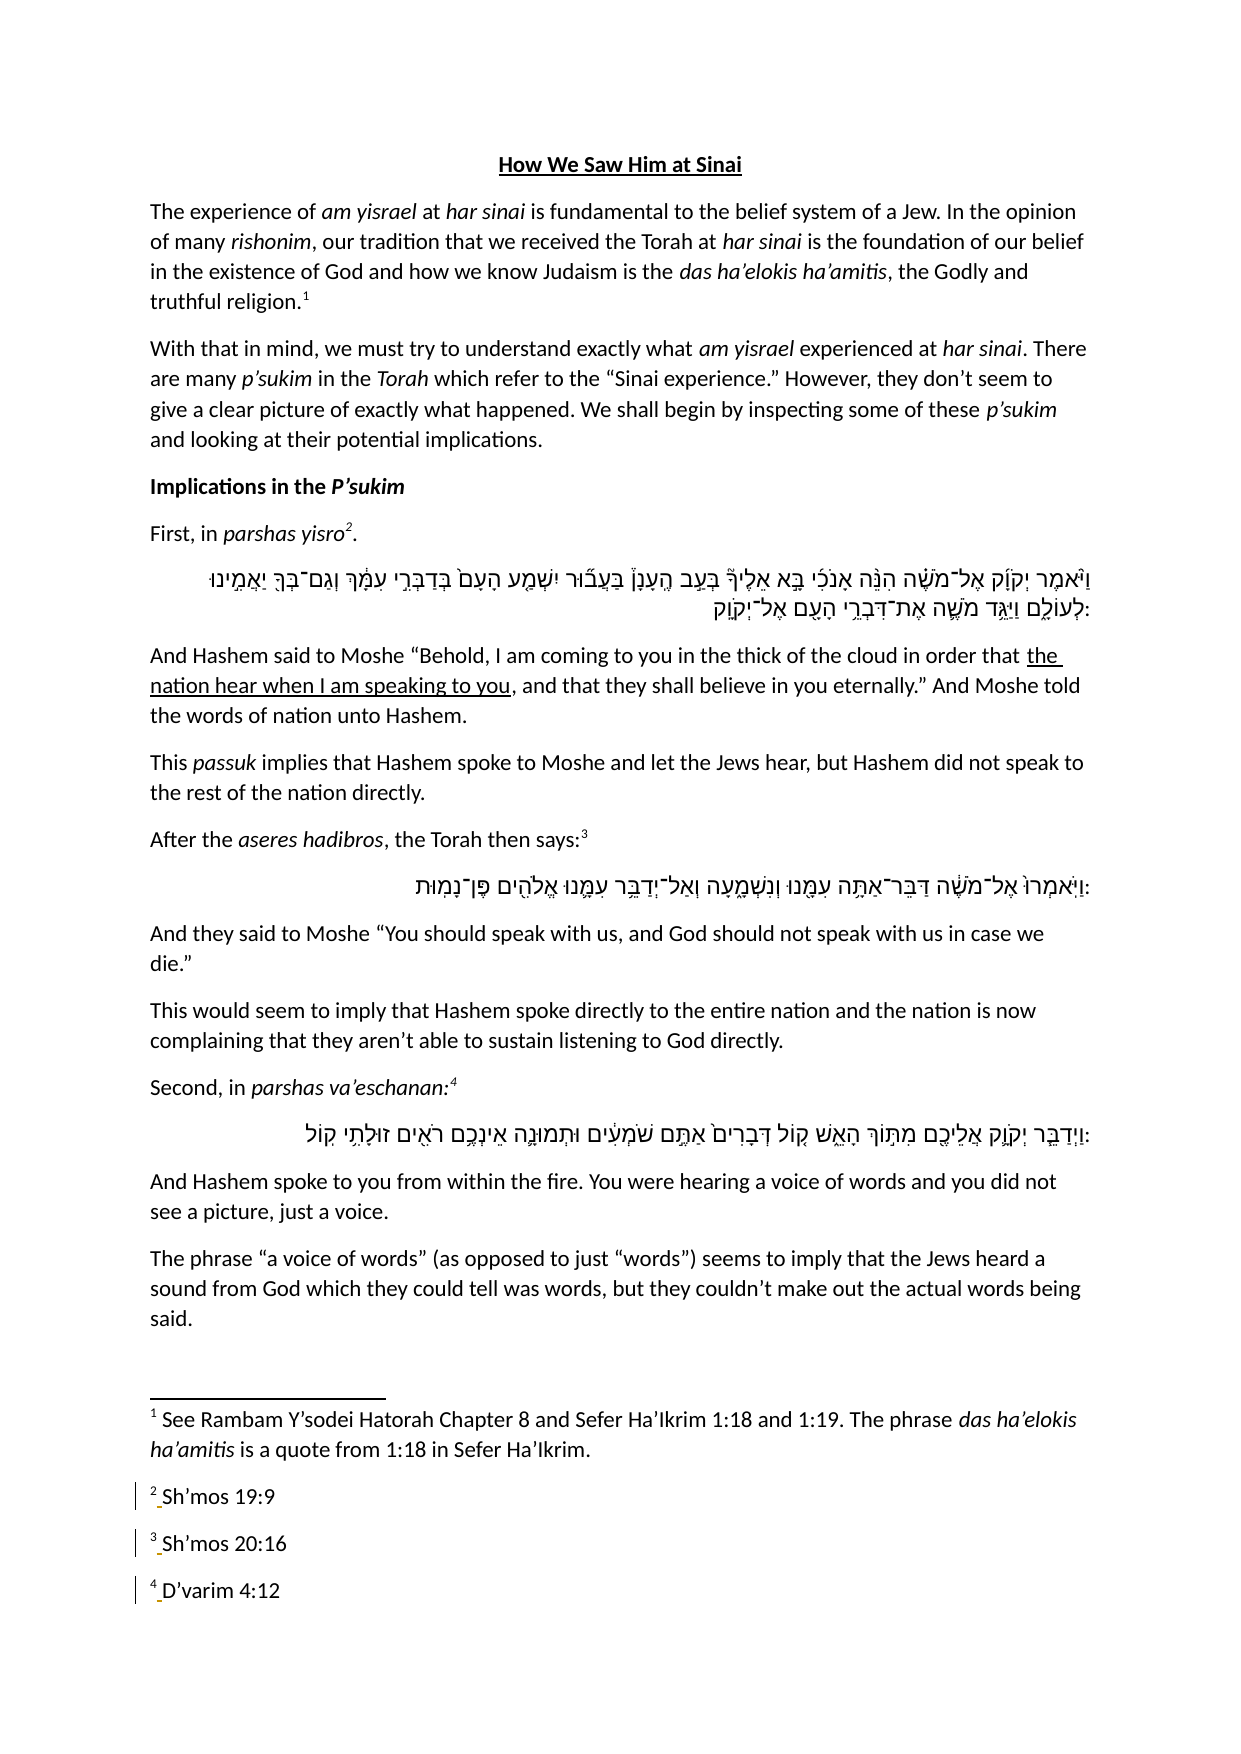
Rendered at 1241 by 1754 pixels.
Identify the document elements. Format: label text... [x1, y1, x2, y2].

text How We Saw Him at Sinai [150, 150, 1090, 178]
text With that in mind, we must try to understand exactly what am yisrael experienced at har sinai. There are many p’sukim in the Torah which refer to the “Sinai experience.” However, they don’t seem to give a clear picture of exactly what happened. We shall begin by inspecting some of these p’sukim and looking at their potential implications. [150, 334, 1090, 453]
text וַיֹּֽאמְרוּ֙ אֶל־מֹשֶׁ֔ה דַּבֵּר־אַתָּ֥ה עִמָּ֖נוּ וְנִשְׁמָ֑עָה וְאַל־יְדַבֵּ֥ר עִמָּ֛נוּ אֱלֹהִ֖ים פֶּן־נָמֽוּת: [150, 872, 1090, 900]
text The phrase “a voice of words” (as opposed to just “words”) seems to imply that the Jews heard a sound from God which they could tell was words, but they couldn’t make out the actual words being said. [150, 1244, 1090, 1333]
text This passuk implies that Hashem spoke to Moshe and let the Jews hear, but Hashem did not speak to the rest of the nation directly. [150, 748, 1090, 807]
text וַיְדַבֵּ֧ר יְקֹוָ֛ק אֲלֵיכֶ֖ם מִתּ֣וֹךְ הָאֵ֑שׁ ק֤וֹל דְּבָרִים֙ אַתֶּ֣ם שֹׁמְעִ֔ים וּתְמוּנָ֛ה אֵינְכֶ֥ם רֹאִ֖ים זוּלָתִ֥י קֽוֹל: [150, 1120, 1090, 1148]
text And they said to Moshe “You should speak with us, and God should not speak with us in case we die.” [150, 919, 1090, 977]
text Implications in the P’sukim [150, 472, 1090, 500]
text וַיֹּ֨אמֶר יְקֹוָ֜ק אֶל־מֹשֶׁ֗ה הִנֵּ֨ה אָנֹכִ֜י בָּ֣א אֵלֶיךָ֘ בְּעַ֣ב הֶֽעָנָן֒ בַּעֲב֞וּר יִשְׁמַ֤ע הָעָם֙ בְּדַבְּרִ֣י עִמָּ֔ךְ וְגַם־בְּךָ֖ יַאֲמִ֣ינוּ לְעוֹלָ֑ם וַיַּגֵּ֥ד מֹשֶׁ֛ה אֶת־דִּבְרֵ֥י הָעָ֖ם אֶל־יְקֹוָֽק: [150, 566, 1090, 622]
text First, in parshas yisro. [150, 519, 1090, 547]
text After the aseres hadibros, the Torah then says: [150, 825, 1090, 853]
text The experience of am yisrael at har sinai is fundamental to the belief system of a Jew. In the opinion of many rishonim, our tradition that we received the Torah at har sinai is the foundation of our belief in the existence of God and how we know Judaism is the das ha’elokis ha’amitis, the Godly and truthful religion. [150, 197, 1090, 316]
text And Hashem said to Moshe “Behold, I am coming to you in the thick of the cloud in order that the nation hear when I am speaking to you, and that they shall believe in you eternally.” And Moshe told the words of nation unto Hashem. [150, 641, 1090, 729]
text This would seem to imply that Hashem spoke directly to the entire nation and the nation is now complaining that they aren’t able to sustain listening to God directly. [150, 996, 1090, 1054]
text Second, in parshas va’eschanan: [150, 1073, 1090, 1101]
text And Hashem spoke to you from within the fire. You were hearing a voice of words and you did not see a picture, just a voice. [150, 1167, 1090, 1225]
